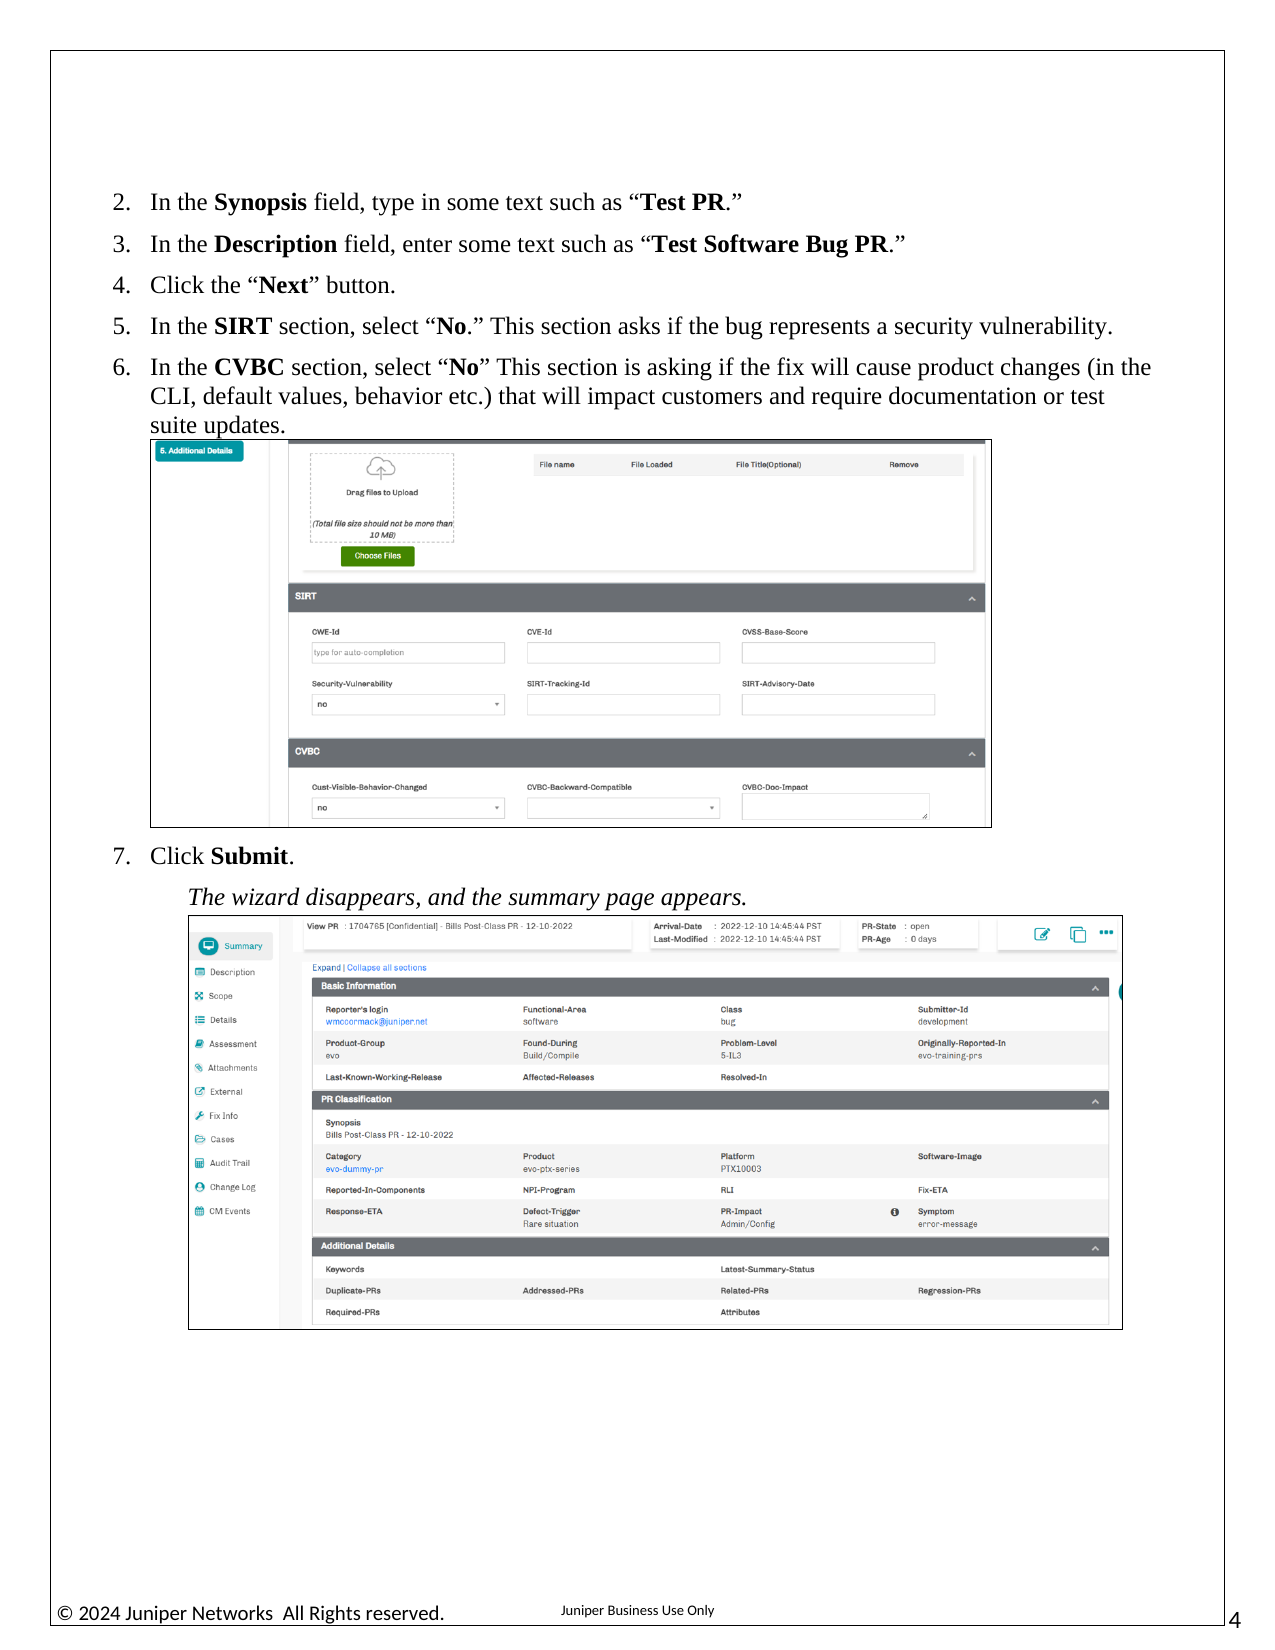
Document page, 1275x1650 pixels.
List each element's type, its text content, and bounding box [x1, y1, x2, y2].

text Click the “Next” button. [112, 270, 1153, 299]
picture [189, 916, 1122, 1329]
list In the Synopsis field, type in some text such as “Test PR.” [112, 187, 1153, 216]
text In the SIRT section, select “No.” This section asks if the bug represents a security vulnerability. [112, 311, 1153, 340]
text Click Submit. [112, 841, 1153, 869]
picture [151, 440, 991, 827]
text In the Description field, enter some text such as “Test Software Bug PR.” [112, 229, 1153, 257]
